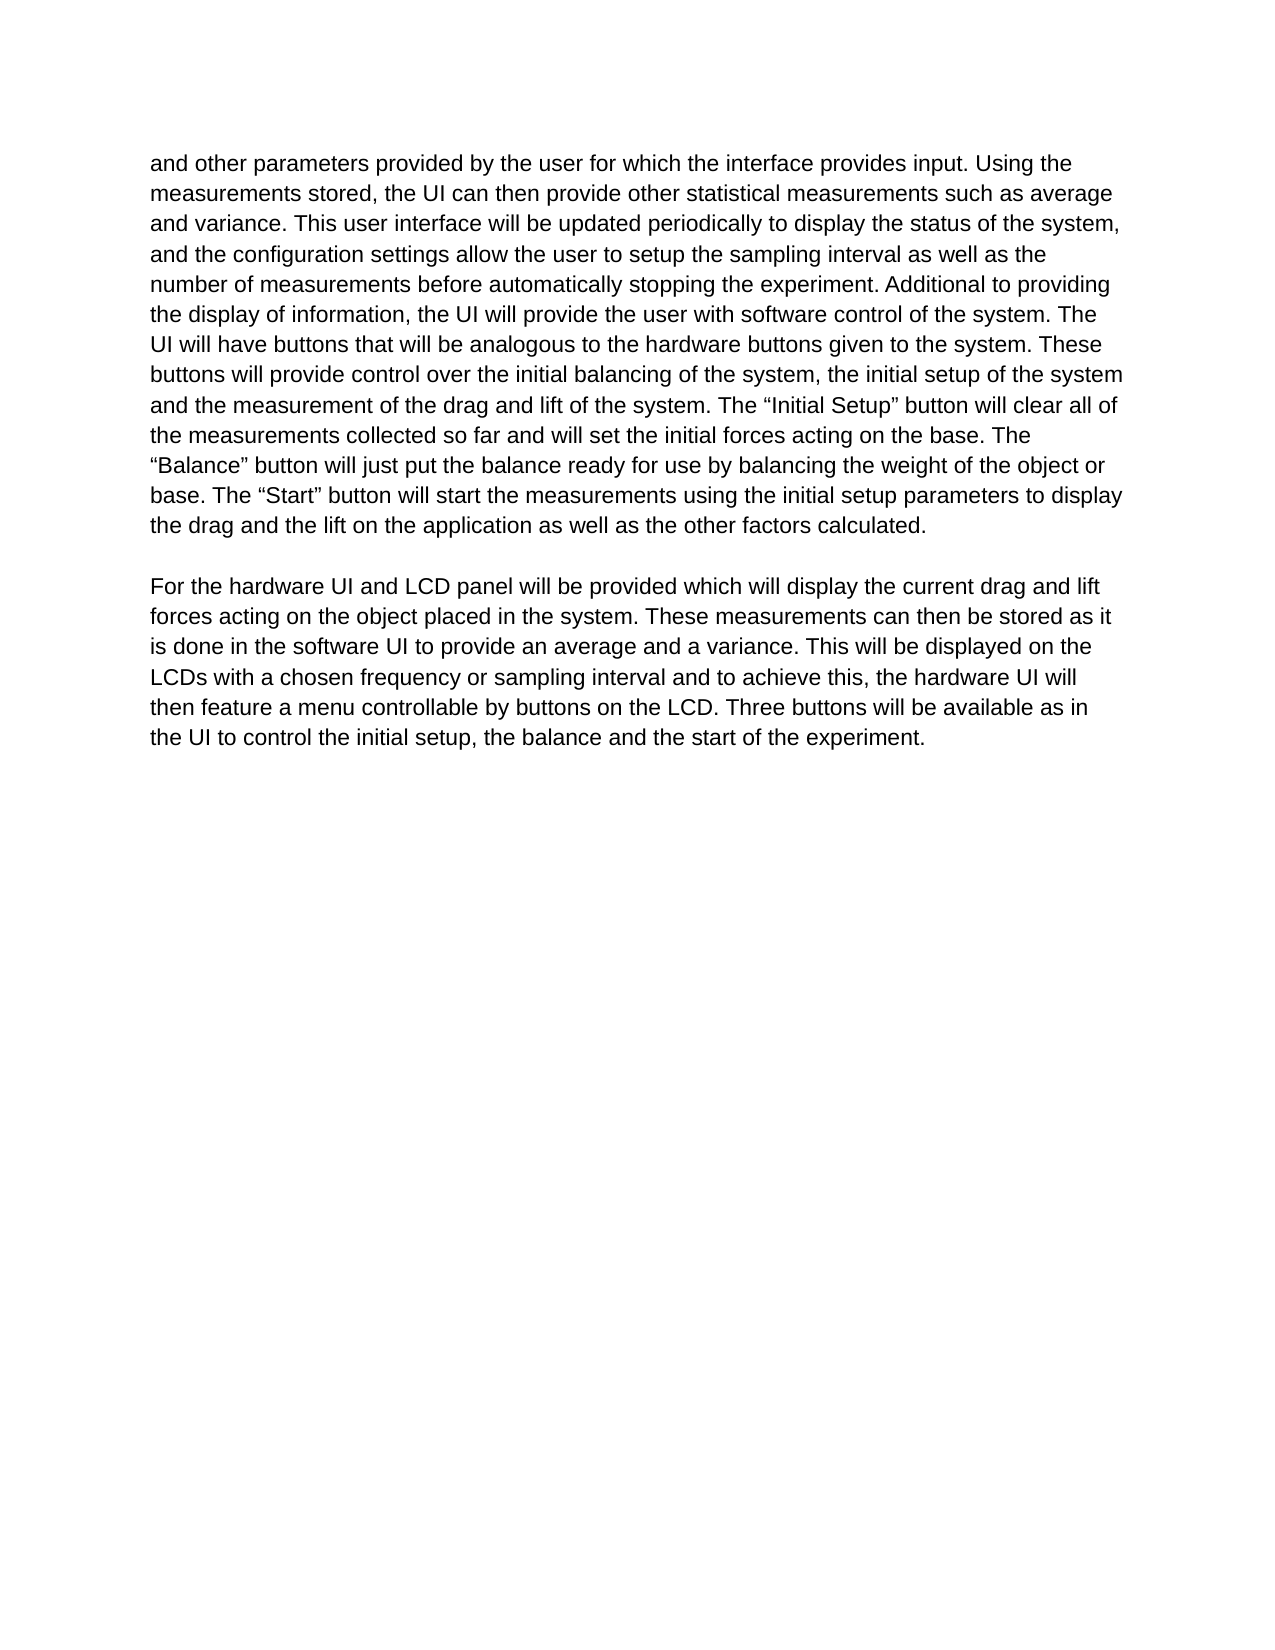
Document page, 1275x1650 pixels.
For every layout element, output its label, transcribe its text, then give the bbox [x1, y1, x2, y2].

text For the hardware UI and LCD panel will be provided which will display the current drag and lift forces acting on the object placed in the system. These measurements can then be stored as it is done in the software UI to provide an average and a variance. This will be displayed on the LCDs with a chosen frequency or sampling interval and to achieve this, the hardware UI will then feature a menu controllable by buttons on the LCD. Three buttons will be available as in the UI to control the initial setup, the balance and the start of the experiment. [150, 573, 1125, 750]
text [150, 150, 1125, 539]
